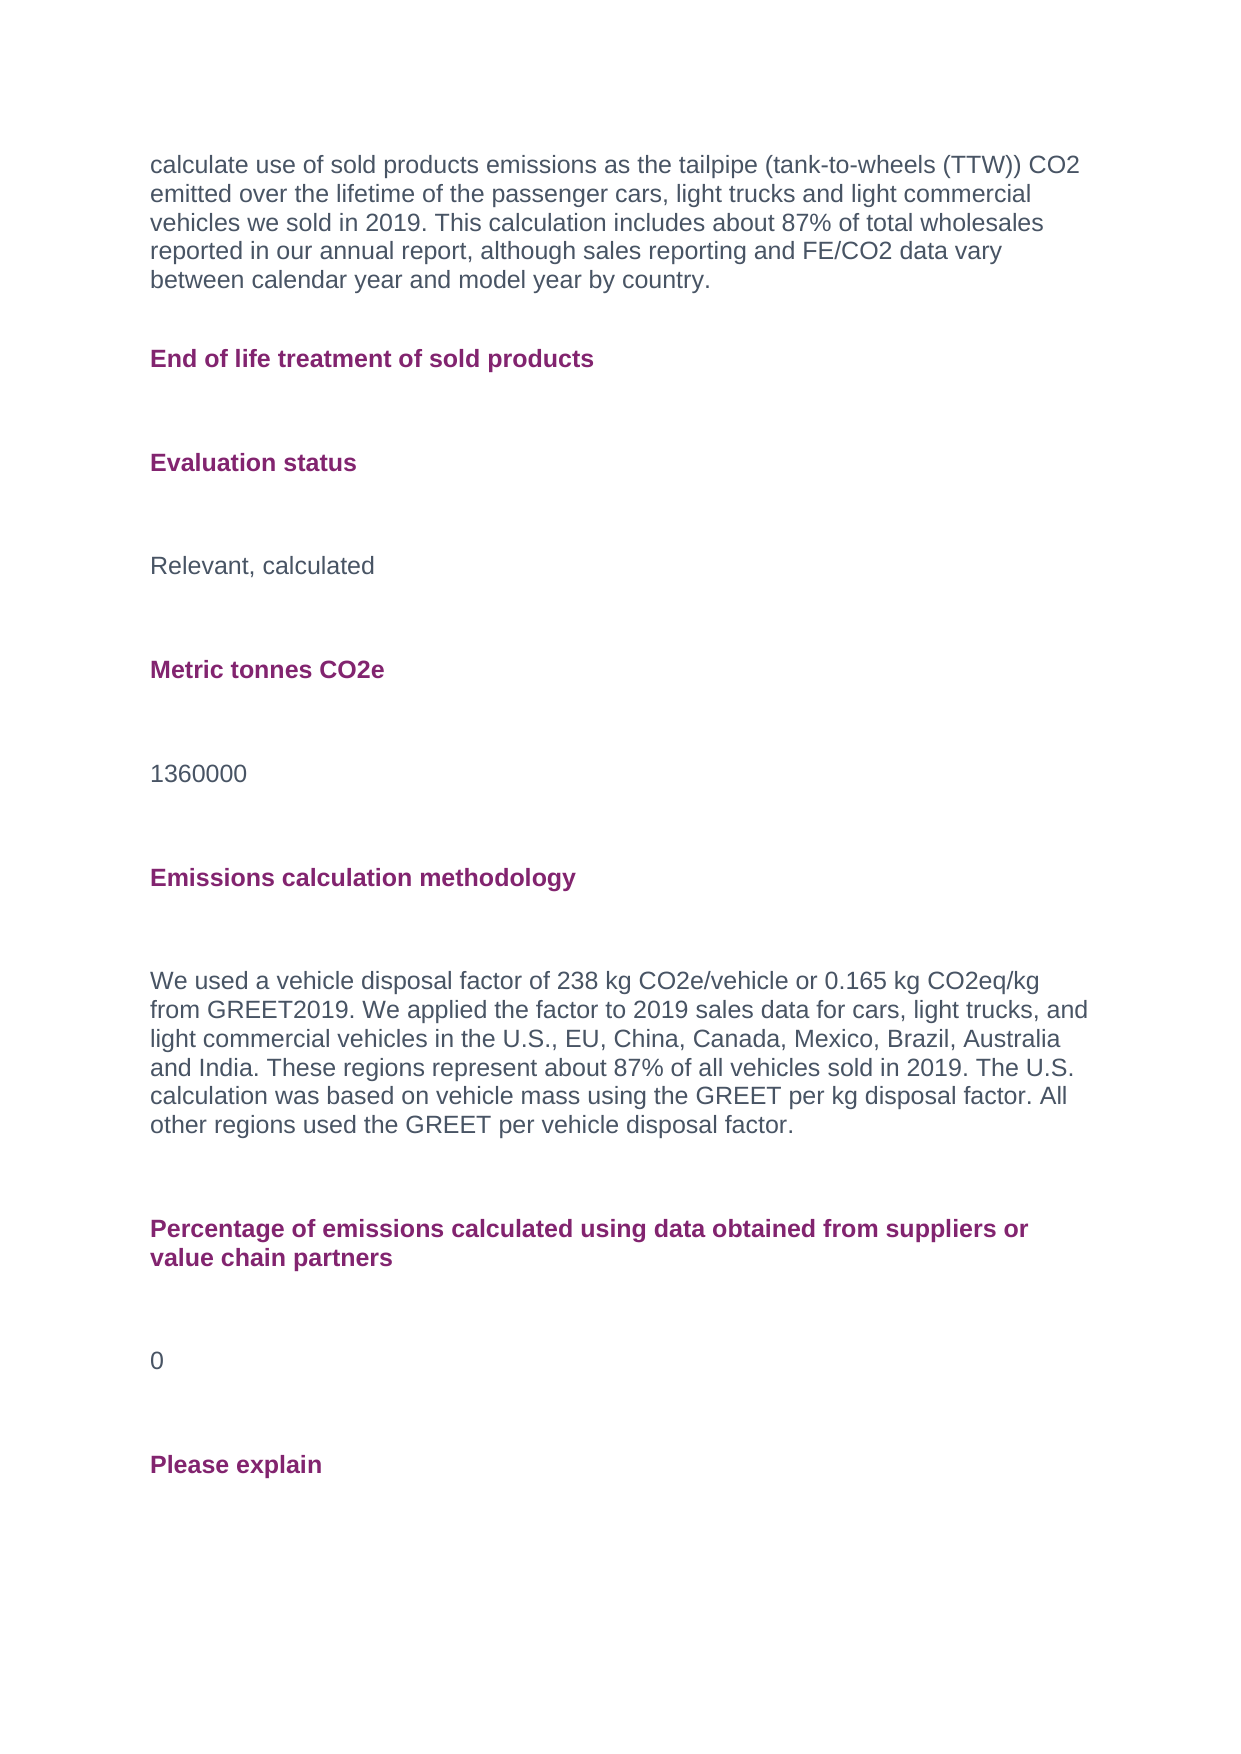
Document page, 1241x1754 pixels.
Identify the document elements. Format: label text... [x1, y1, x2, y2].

subtitle Please explain [150, 1450, 1090, 1479]
text We used a vehicle disposal factor of 238 kg CO2e/vehicle or 0.165 kg CO2eq/kg from GREET2019. We applied the factor to 2019 sales data for cars, light trucks, and light commercial vehicles in the U.S., EU, China, Canada, Mexico, Brazil, Australia and India. These regions represent about 87% of all vehicles sold in 2019. The U.S. calculation was based on vehicle mass using the GREET per kg disposal factor. All other regions used the GREET per vehicle disposal factor. [150, 966, 1090, 1139]
text Relevant, calculated [150, 551, 1090, 580]
subtitle End of life treatment of sold products [150, 344, 1090, 372]
subtitle Percentage of emissions calculated using data obtained from suppliers or value chain partners [150, 1214, 1090, 1271]
subtitle Metric tonnes CO2e [150, 655, 1090, 684]
subtitle Emissions calculation methodology [150, 862, 1090, 891]
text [150, 150, 1090, 294]
subtitle Evaluation status [150, 447, 1090, 476]
text 0 [150, 1346, 1090, 1375]
text 1360000 [150, 759, 1090, 787]
